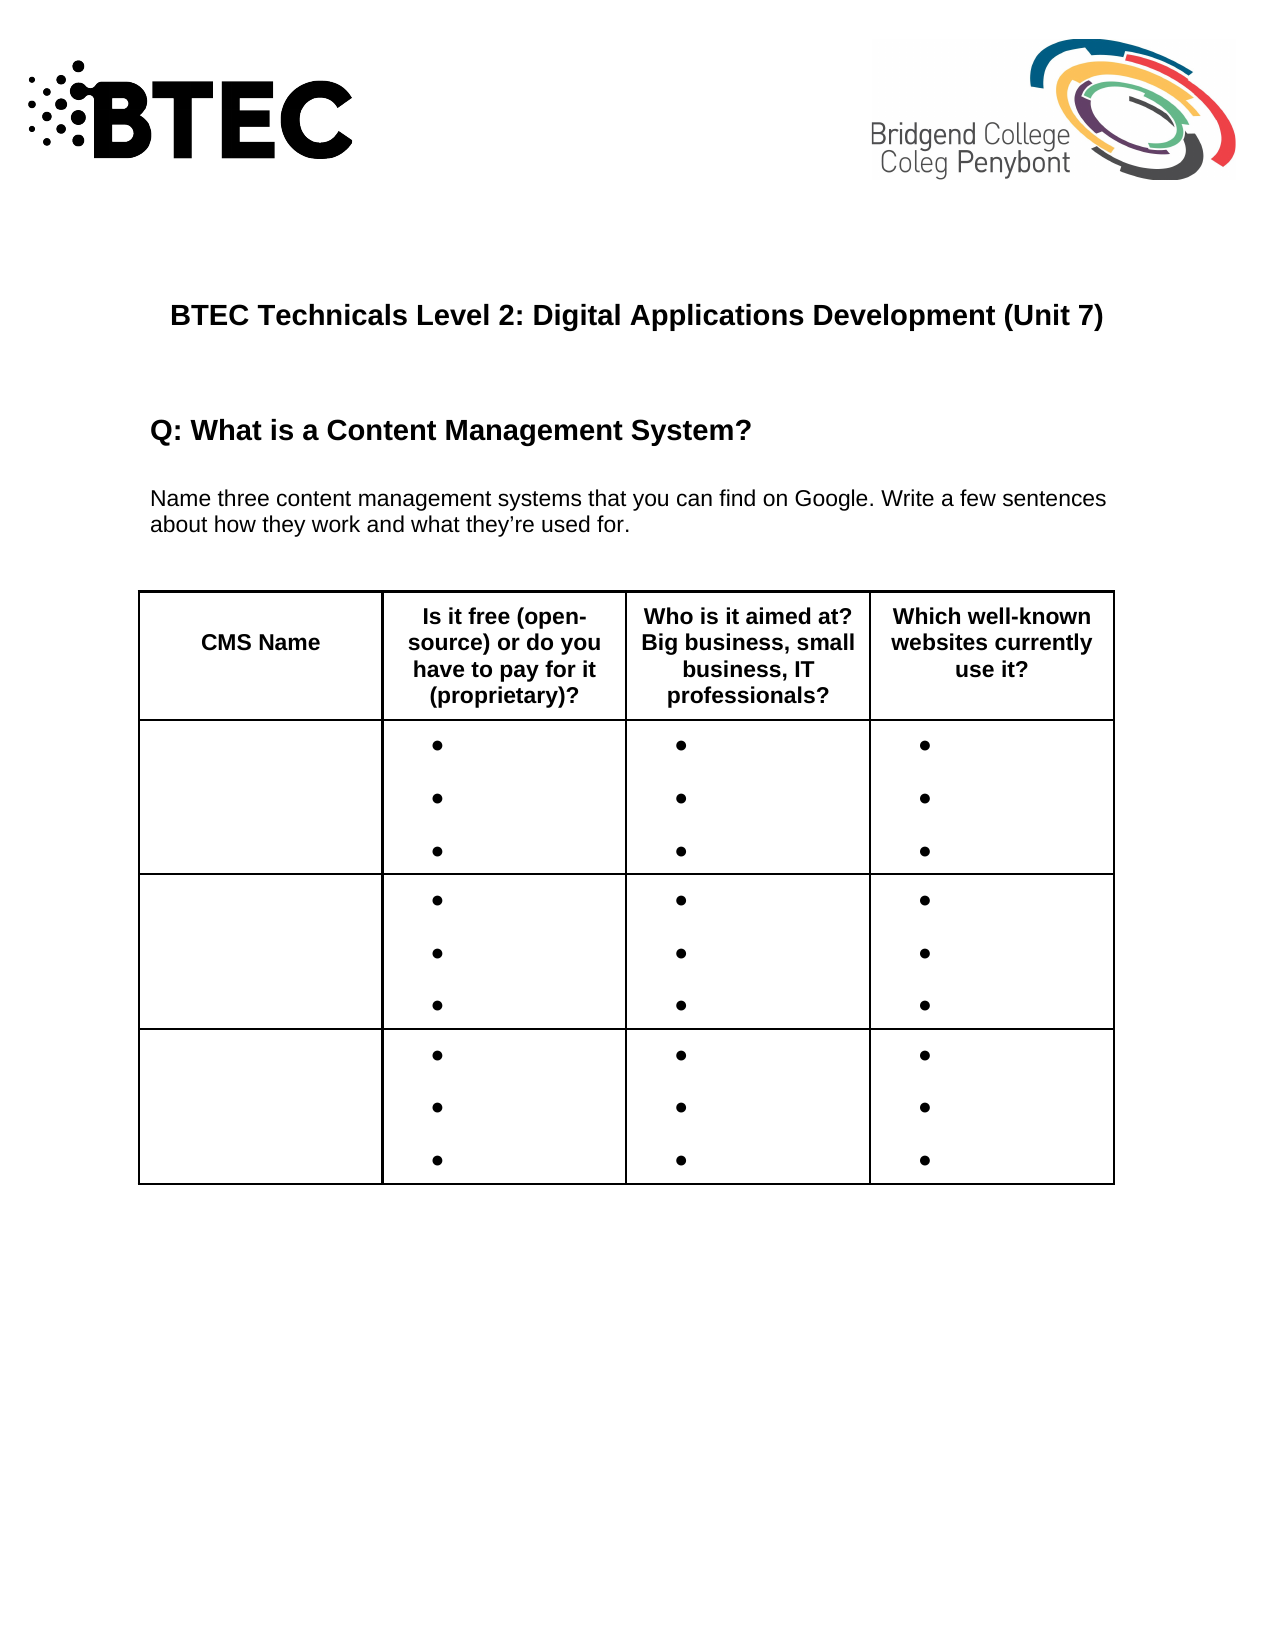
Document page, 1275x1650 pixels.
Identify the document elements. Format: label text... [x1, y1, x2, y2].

table_cell [384, 721, 625, 873]
table_cell [384, 875, 625, 1028]
table_header Is it free (open-source) or do you have to pay for it (proprietary)? [384, 593, 625, 719]
table_cell [871, 1030, 1113, 1183]
table_cell [871, 875, 1113, 1028]
table_header Who is it aimed at? Big business, small business, IT professionals? [627, 593, 869, 719]
text Name three content management systems that you can find on Google. Write a few sentences about how they work and what they’re used for. [150, 485, 1125, 538]
table_cell [627, 1030, 869, 1183]
text BTEC Technicals Level 2: Digital Applications Development (Unit 7) [150, 298, 1125, 331]
table_header CMS Name [140, 593, 381, 719]
table_cell [140, 721, 381, 873]
table_cell [140, 875, 381, 1028]
table_cell [871, 721, 1113, 873]
text Q: What is a Content Management System? [150, 413, 1125, 447]
table_header Which well-known websites currently use it? [871, 593, 1113, 719]
picture [871, 39, 1236, 180]
table_cell [140, 1030, 381, 1183]
table_cell [627, 875, 869, 1028]
table_cell [627, 721, 869, 873]
picture [28, 60, 353, 159]
table_cell [384, 1030, 625, 1183]
